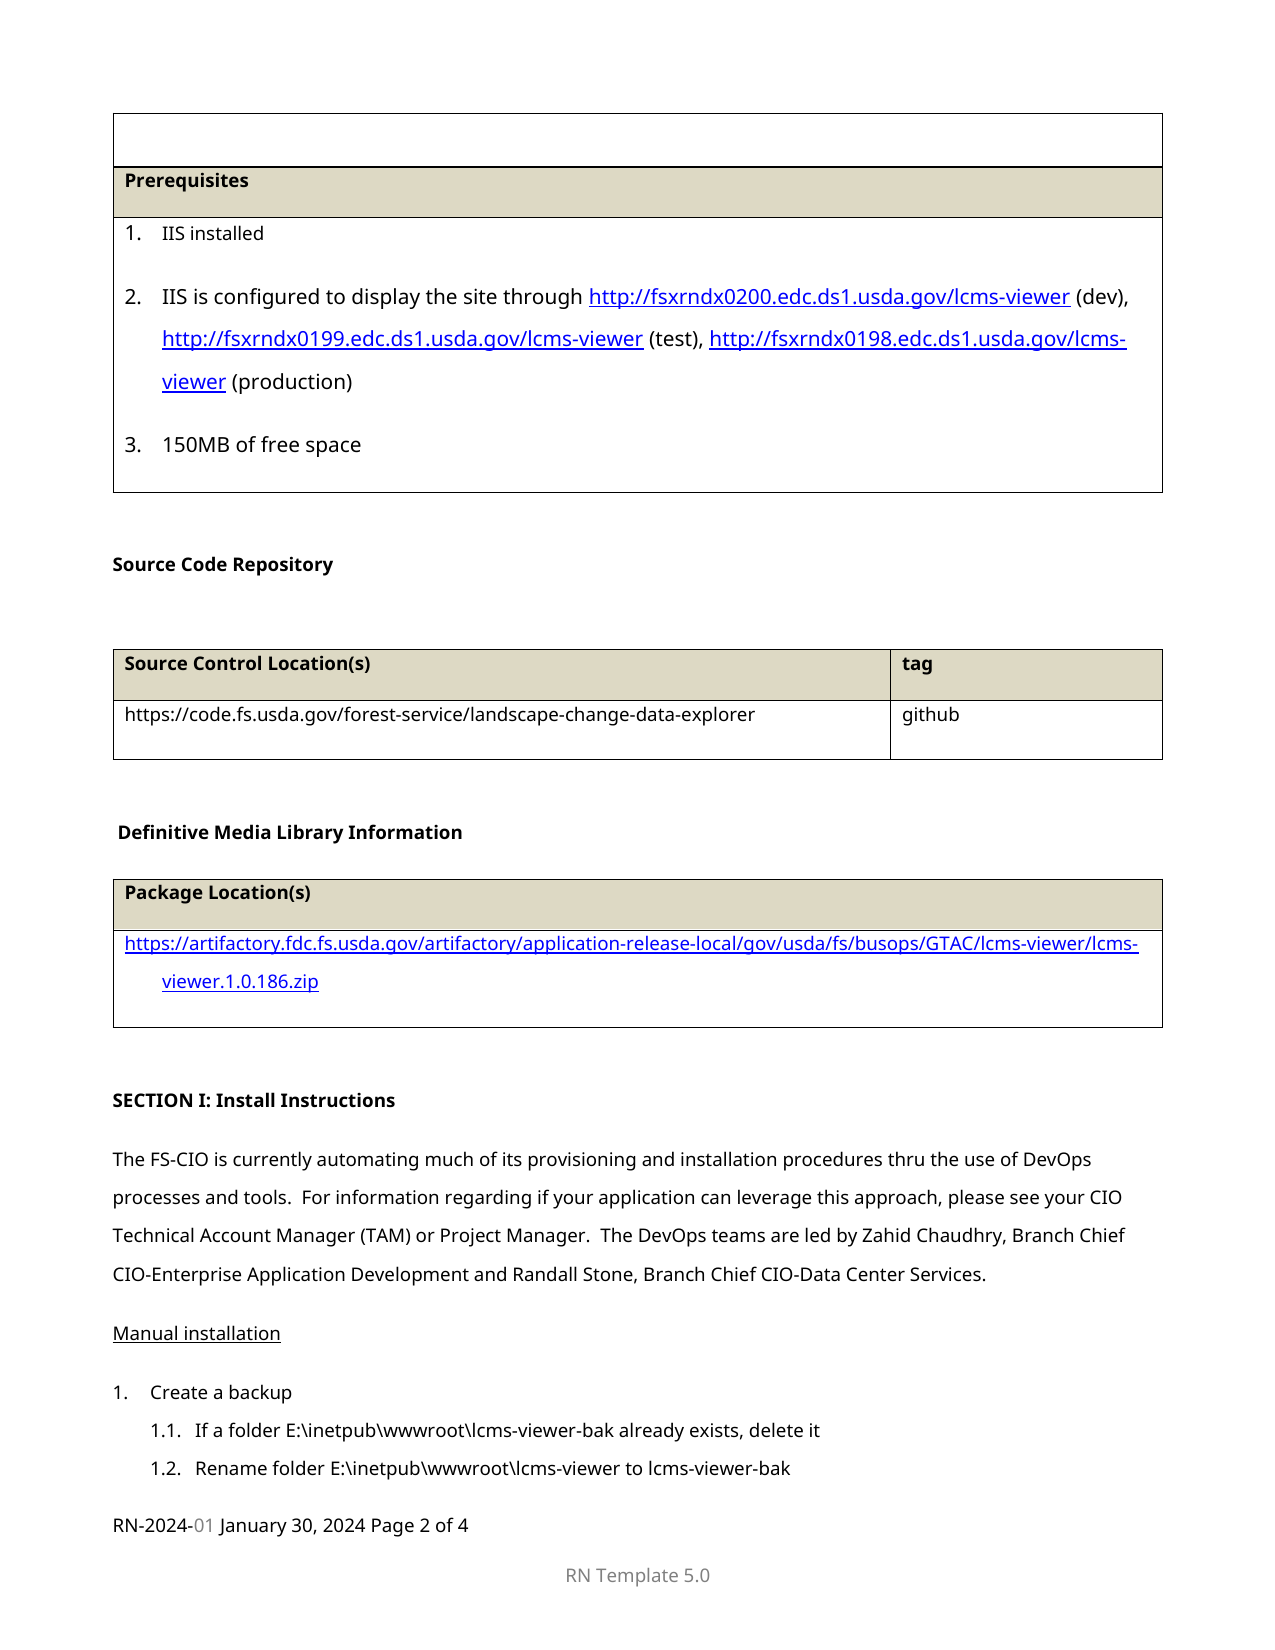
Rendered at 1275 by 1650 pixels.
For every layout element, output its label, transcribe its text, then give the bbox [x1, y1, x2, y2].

list Create a backup [112, 1379, 1162, 1404]
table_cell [114, 114, 1162, 166]
text SECTION I: Install Instructions [112, 1087, 1162, 1113]
table_header Source Control Location(s) [114, 650, 890, 700]
list If a folder E:\inetpub\wwwroot\lcms-viewer-bak already exists, delete it [150, 1417, 1162, 1443]
text Source Code Repository [112, 552, 1162, 577]
text Definitive Media Library Information [112, 819, 1162, 845]
text Manual installation [112, 1320, 1162, 1346]
list Rename folder E:\inetpub\wwwroot\lcms-viewer to lcms-viewer-bak [150, 1456, 1162, 1481]
table_cell https://code.fs.usda.gov/forest-service/landscape-change-data-explorer [114, 701, 890, 759]
table_cell IIS installed IIS is configured to display the site through http://fsxrndx0200.edc.ds1.usda.gov/lcms-viewer (dev), http://fsxrndx0199.edc.ds1.usda.gov/lcms-viewer (test), http://fsxrndx0198.edc.ds1.usda.gov/lcms-viewer (production) 150MB of free space [114, 218, 1162, 492]
table_cell Prerequisites [114, 168, 1162, 217]
table_cell https://artifactory.fdc.fs.usda.gov/artifactory/application-release-local/gov/usda/fs/busops/GTAC/lcms-viewer/lcms-viewer.1.0.186.zip [114, 931, 1162, 1027]
table_header Package Location(s) [114, 880, 1162, 929]
table_cell github [891, 701, 1162, 759]
table_header tag [891, 650, 1162, 700]
text The FS-CIO is currently automating much of its provisioning and installation procedures thru the use of DevOps processes and tools. For information regarding if your application can leverage this approach, please see your CIO Technical Account Manager (TAM) or Project Manager. The DevOps teams are led by Zahid Chaudhry, Branch Chief CIO-Enterprise Application Development and Randall Stone, Branch Chief CIO-Data Center Services. [112, 1146, 1162, 1286]
